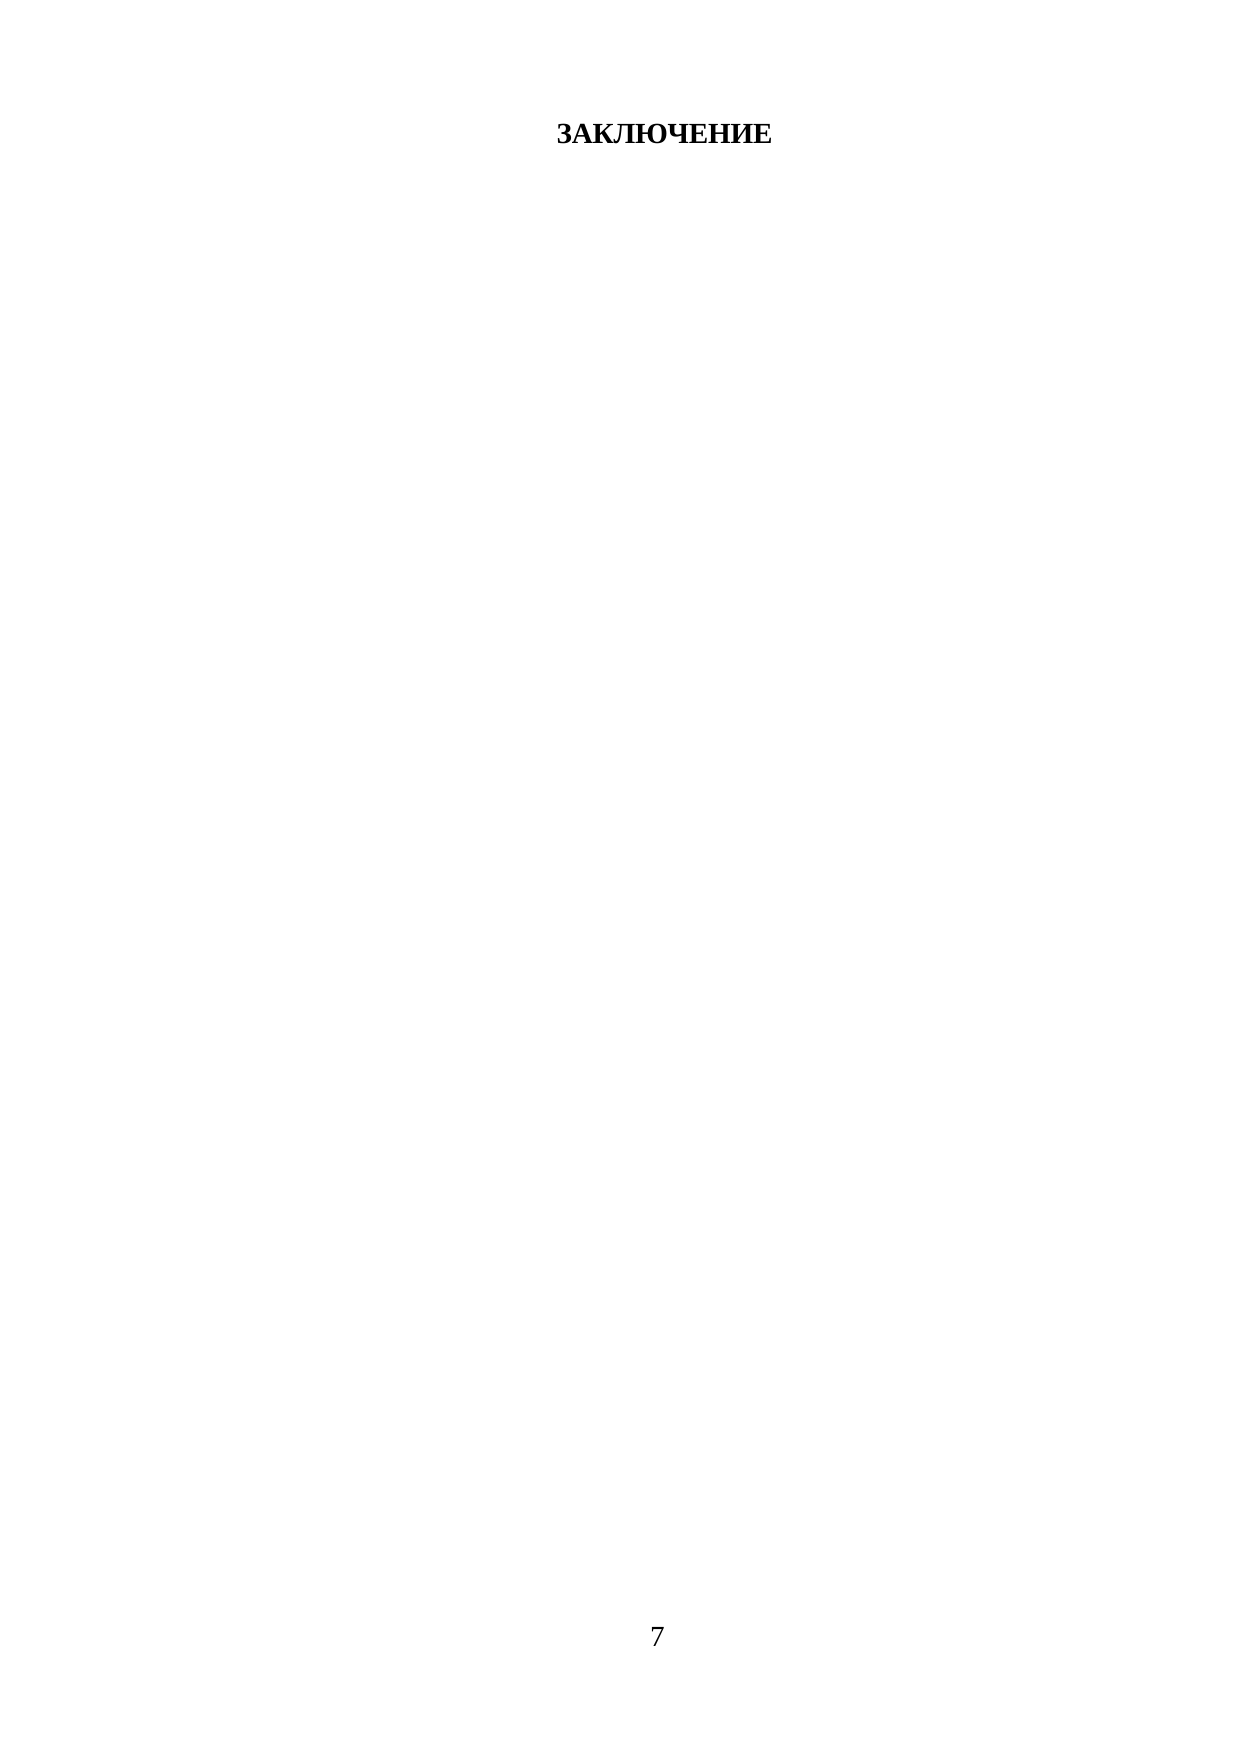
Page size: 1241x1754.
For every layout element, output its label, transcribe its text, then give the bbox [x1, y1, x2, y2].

subtitle ЗАКЛЮЧЕНИЕ [169, 117, 1159, 150]
